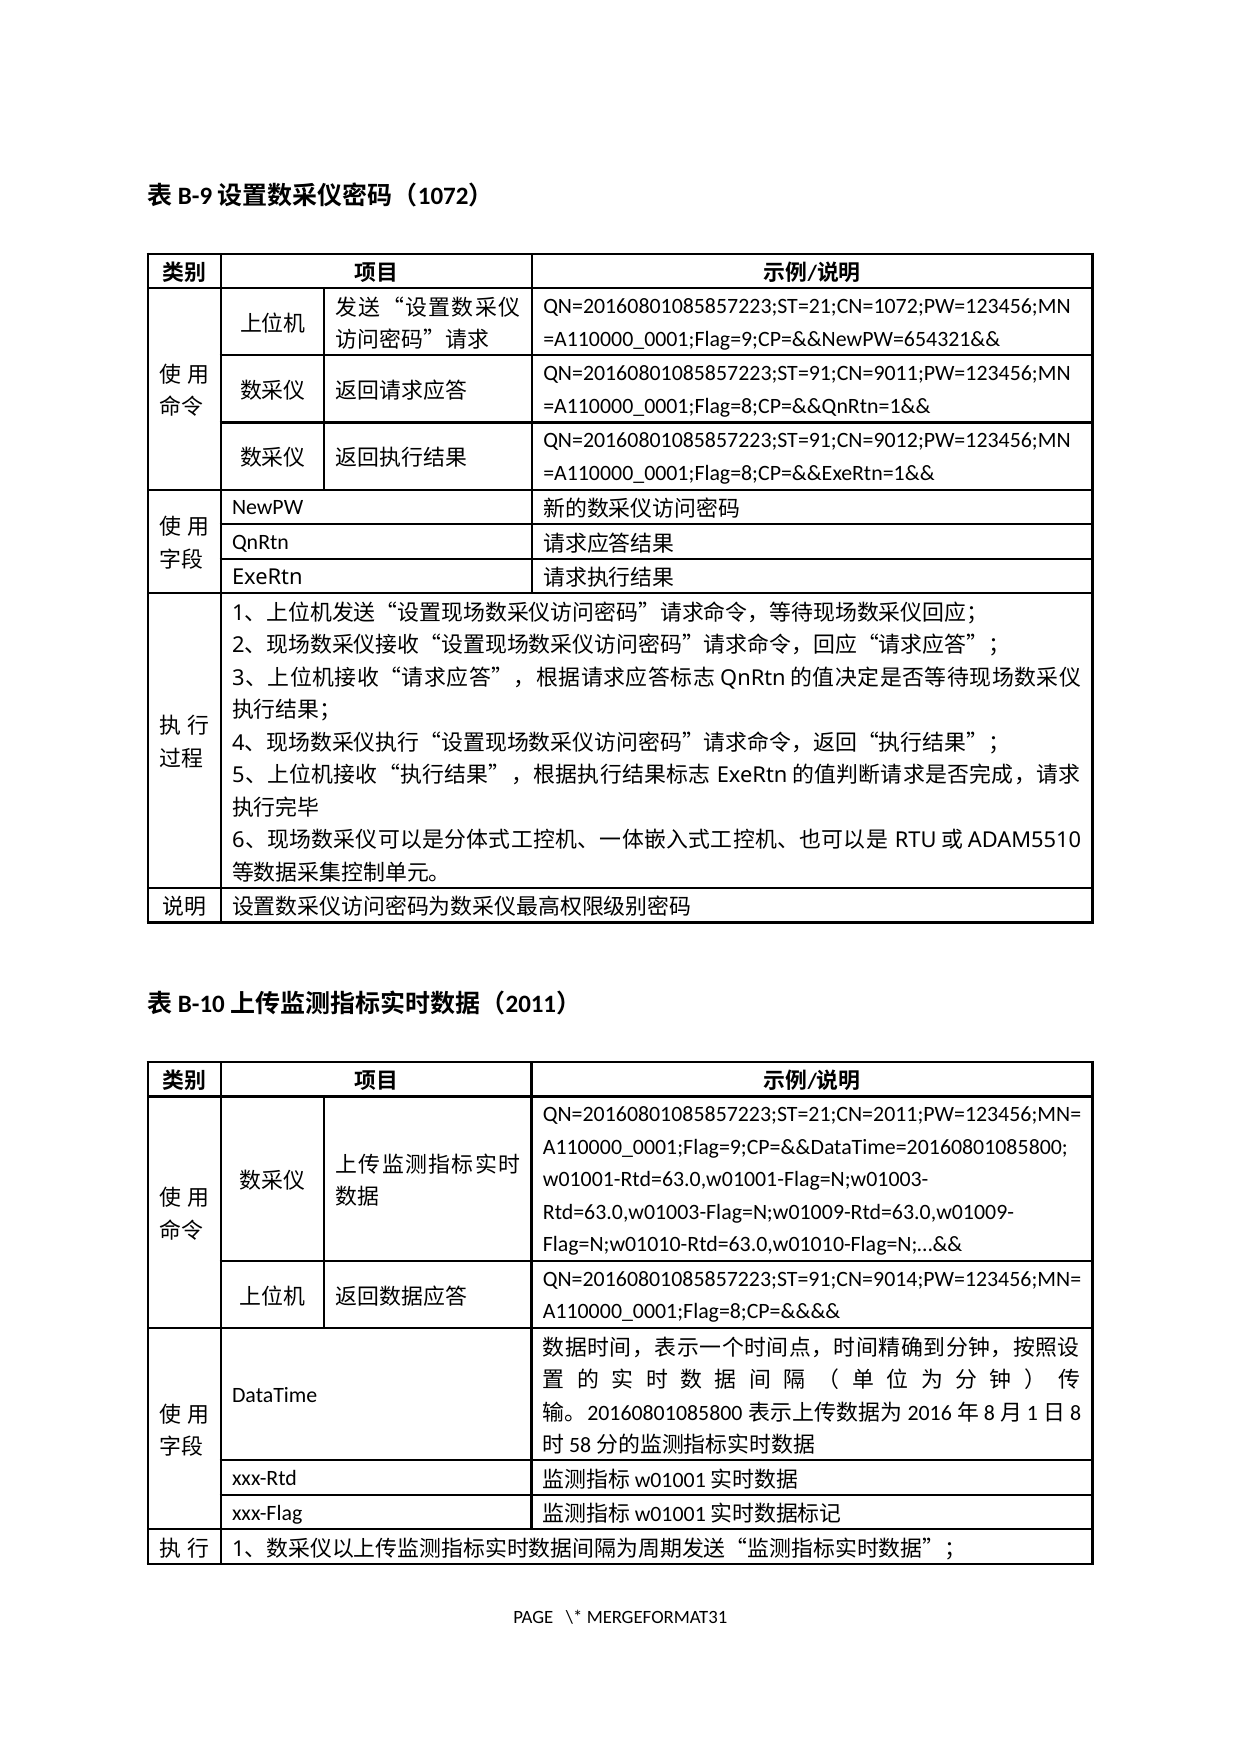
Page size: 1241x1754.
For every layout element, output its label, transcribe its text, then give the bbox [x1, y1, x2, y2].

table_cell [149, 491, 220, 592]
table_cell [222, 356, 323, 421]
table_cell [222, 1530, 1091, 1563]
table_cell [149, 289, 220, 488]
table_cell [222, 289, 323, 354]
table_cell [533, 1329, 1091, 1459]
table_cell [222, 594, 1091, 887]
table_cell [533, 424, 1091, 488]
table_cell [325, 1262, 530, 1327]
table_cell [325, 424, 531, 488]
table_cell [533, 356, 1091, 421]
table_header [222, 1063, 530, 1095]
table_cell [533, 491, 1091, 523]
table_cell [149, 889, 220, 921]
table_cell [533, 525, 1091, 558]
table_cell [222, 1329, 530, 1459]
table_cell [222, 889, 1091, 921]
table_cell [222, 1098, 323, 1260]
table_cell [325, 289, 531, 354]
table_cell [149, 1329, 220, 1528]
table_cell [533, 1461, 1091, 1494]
subtitle 表B-10 上传监测指标实时数据（2011） [148, 969, 1092, 1034]
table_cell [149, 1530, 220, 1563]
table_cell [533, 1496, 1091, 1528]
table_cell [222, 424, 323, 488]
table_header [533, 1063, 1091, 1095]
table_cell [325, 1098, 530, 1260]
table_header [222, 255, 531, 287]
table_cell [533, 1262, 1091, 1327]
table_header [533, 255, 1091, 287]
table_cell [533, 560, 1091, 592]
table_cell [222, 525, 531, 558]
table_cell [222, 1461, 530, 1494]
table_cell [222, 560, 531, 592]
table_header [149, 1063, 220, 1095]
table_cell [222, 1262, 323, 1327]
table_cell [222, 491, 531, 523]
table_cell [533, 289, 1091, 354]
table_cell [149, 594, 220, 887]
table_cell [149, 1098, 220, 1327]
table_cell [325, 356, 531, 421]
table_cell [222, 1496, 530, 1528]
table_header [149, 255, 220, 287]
subtitle 表B-9 设置数采仪密码（1072） [148, 161, 1092, 226]
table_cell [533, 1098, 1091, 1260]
